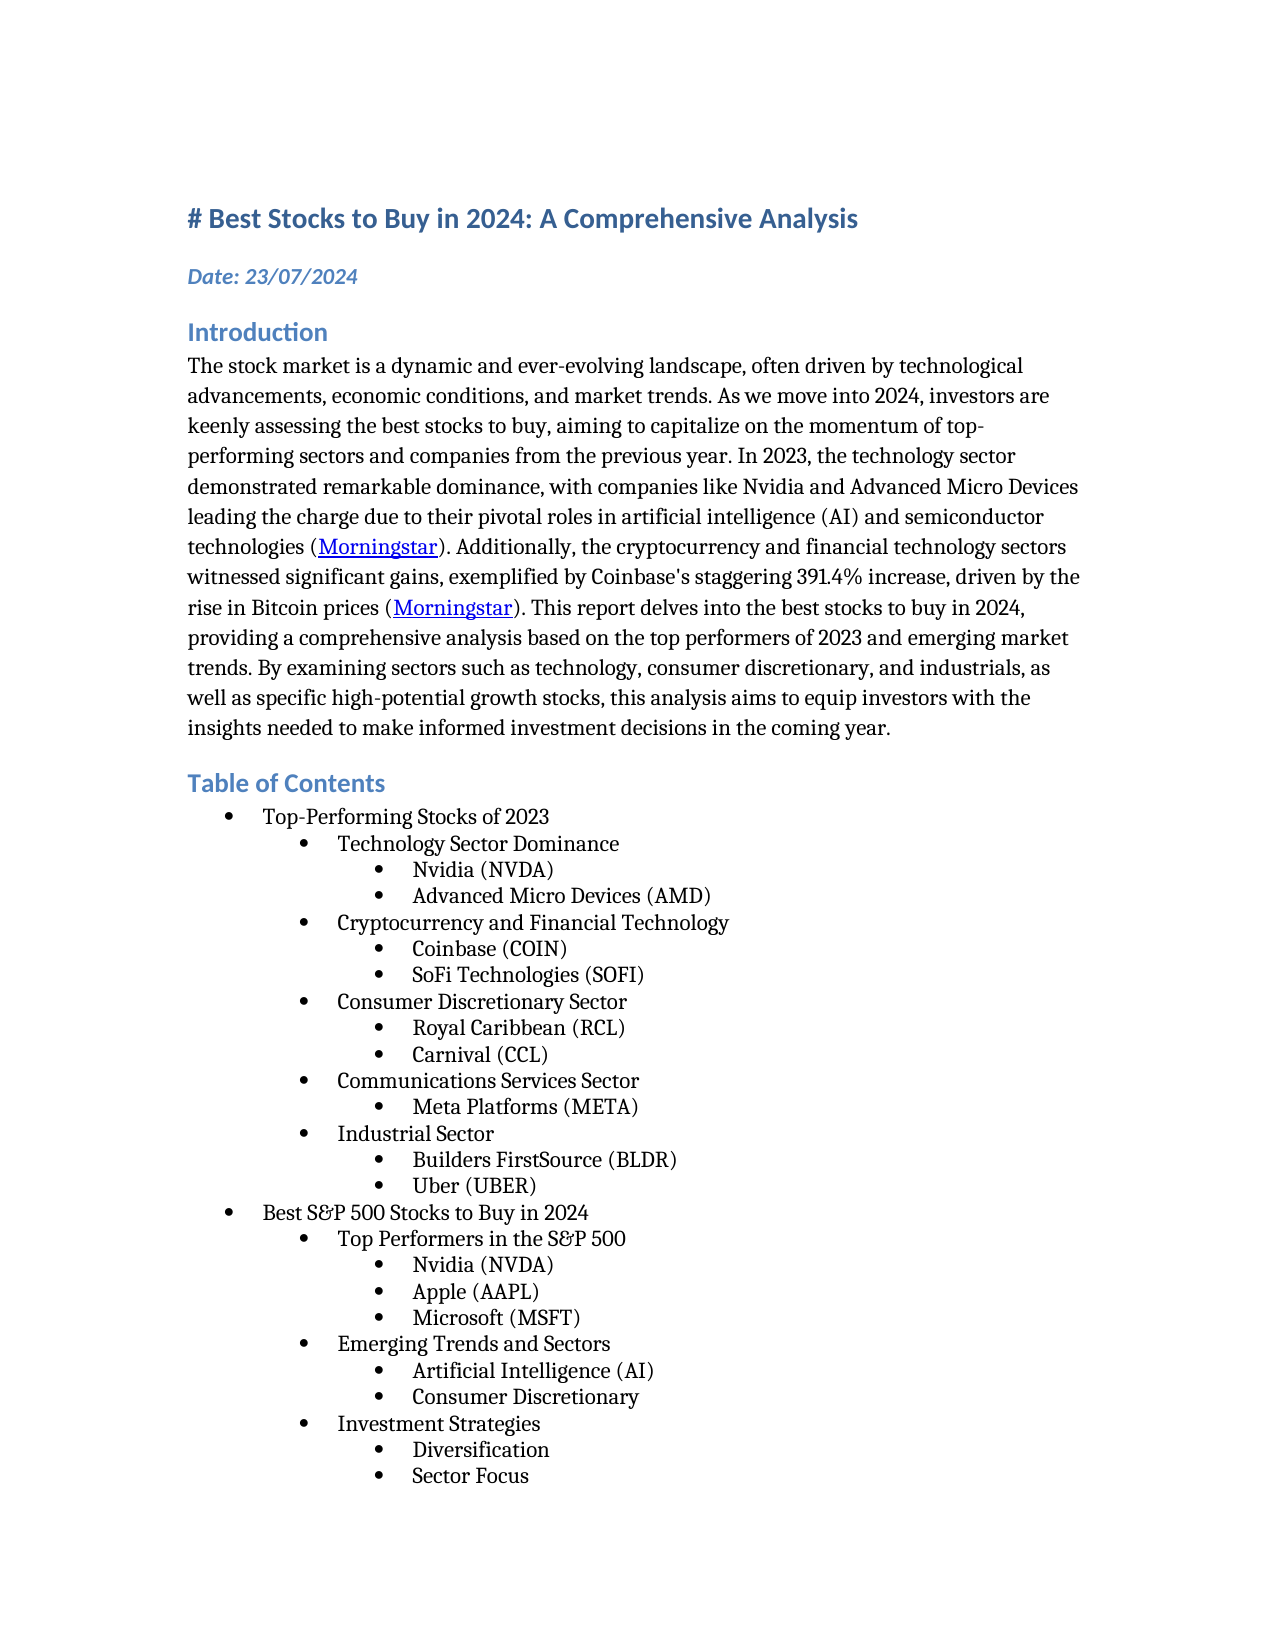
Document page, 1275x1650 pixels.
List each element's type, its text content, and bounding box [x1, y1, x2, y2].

list Cryptocurrency and Financial Technology [300, 909, 1087, 936]
list Sector Focus [375, 1463, 1087, 1489]
subtitle Introduction [187, 315, 1087, 348]
list Best S&P 500 Stocks to Buy in 2024 [225, 1199, 1087, 1226]
list Top-Performing Stocks of 2023 [225, 804, 1087, 831]
list Investment Strategies [300, 1410, 1087, 1437]
list Meta Platforms (META) [375, 1094, 1087, 1120]
list Communications Services Sector [300, 1068, 1087, 1094]
list Uber (UBER) [375, 1173, 1087, 1199]
list Consumer Discretionary Sector [300, 989, 1087, 1015]
list Carnival (CCL) [375, 1041, 1087, 1068]
list Microsoft (MSFT) [375, 1305, 1087, 1331]
subtitle Date: 23/07/2024 [187, 262, 1087, 290]
list Nvidia (NVDA) [375, 857, 1087, 883]
list Artificial Intelligence (AI) [375, 1358, 1087, 1384]
subtitle Table of Contents [187, 766, 1087, 799]
list Diversification [375, 1437, 1087, 1463]
list Consumer Discretionary [375, 1384, 1087, 1410]
list Nvidia (NVDA) [375, 1252, 1087, 1278]
list SoFi Technologies (SOFI) [375, 962, 1087, 989]
list Royal Caribbean (RCL) [375, 1015, 1087, 1041]
list Coinbase (COIN) [375, 936, 1087, 962]
list Top Performers in the S&P 500 [300, 1226, 1087, 1252]
text The stock market is a dynamic and ever-evolving landscape, often driven by technological advancements, economic conditions, and market trends. As we move into 2024, investors are keenly assessing the best stocks to buy, aiming to capitalize on the momentum of top-performing sectors and companies from the previous year. In 2023, the technology sector demonstrated remarkable dominance, with companies like Nvidia and Advanced Micro Devices leading the charge due to their pivotal roles in artificial intelligence (AI) and semiconductor technologies (Morningstar). Additionally, the cryptocurrency and financial technology sectors witnessed significant gains, exemplified by Coinbase's staggering 391.4% increase, driven by the rise in Bitcoin prices (Morningstar). This report delves into the best stocks to buy in 2024, providing a comprehensive analysis based on the top performers of 2023 and emerging market trends. By examining sectors such as technology, consumer discretionary, and industrials, as well as specific high-potential growth stocks, this analysis aims to equip investors with the insights needed to make informed investment decisions in the coming year. [187, 353, 1087, 742]
list Technology Sector Dominance [300, 831, 1087, 857]
list Apple (AAPL) [375, 1278, 1087, 1305]
list Industrial Sector [300, 1120, 1087, 1147]
list Emerging Trends and Sectors [300, 1331, 1087, 1358]
list Builders FirstSource (BLDR) [375, 1147, 1087, 1173]
list Advanced Micro Devices (AMD) [375, 883, 1087, 909]
subtitle # Best Stocks to Buy in 2024: A Comprehensive Analysis [187, 200, 1087, 236]
